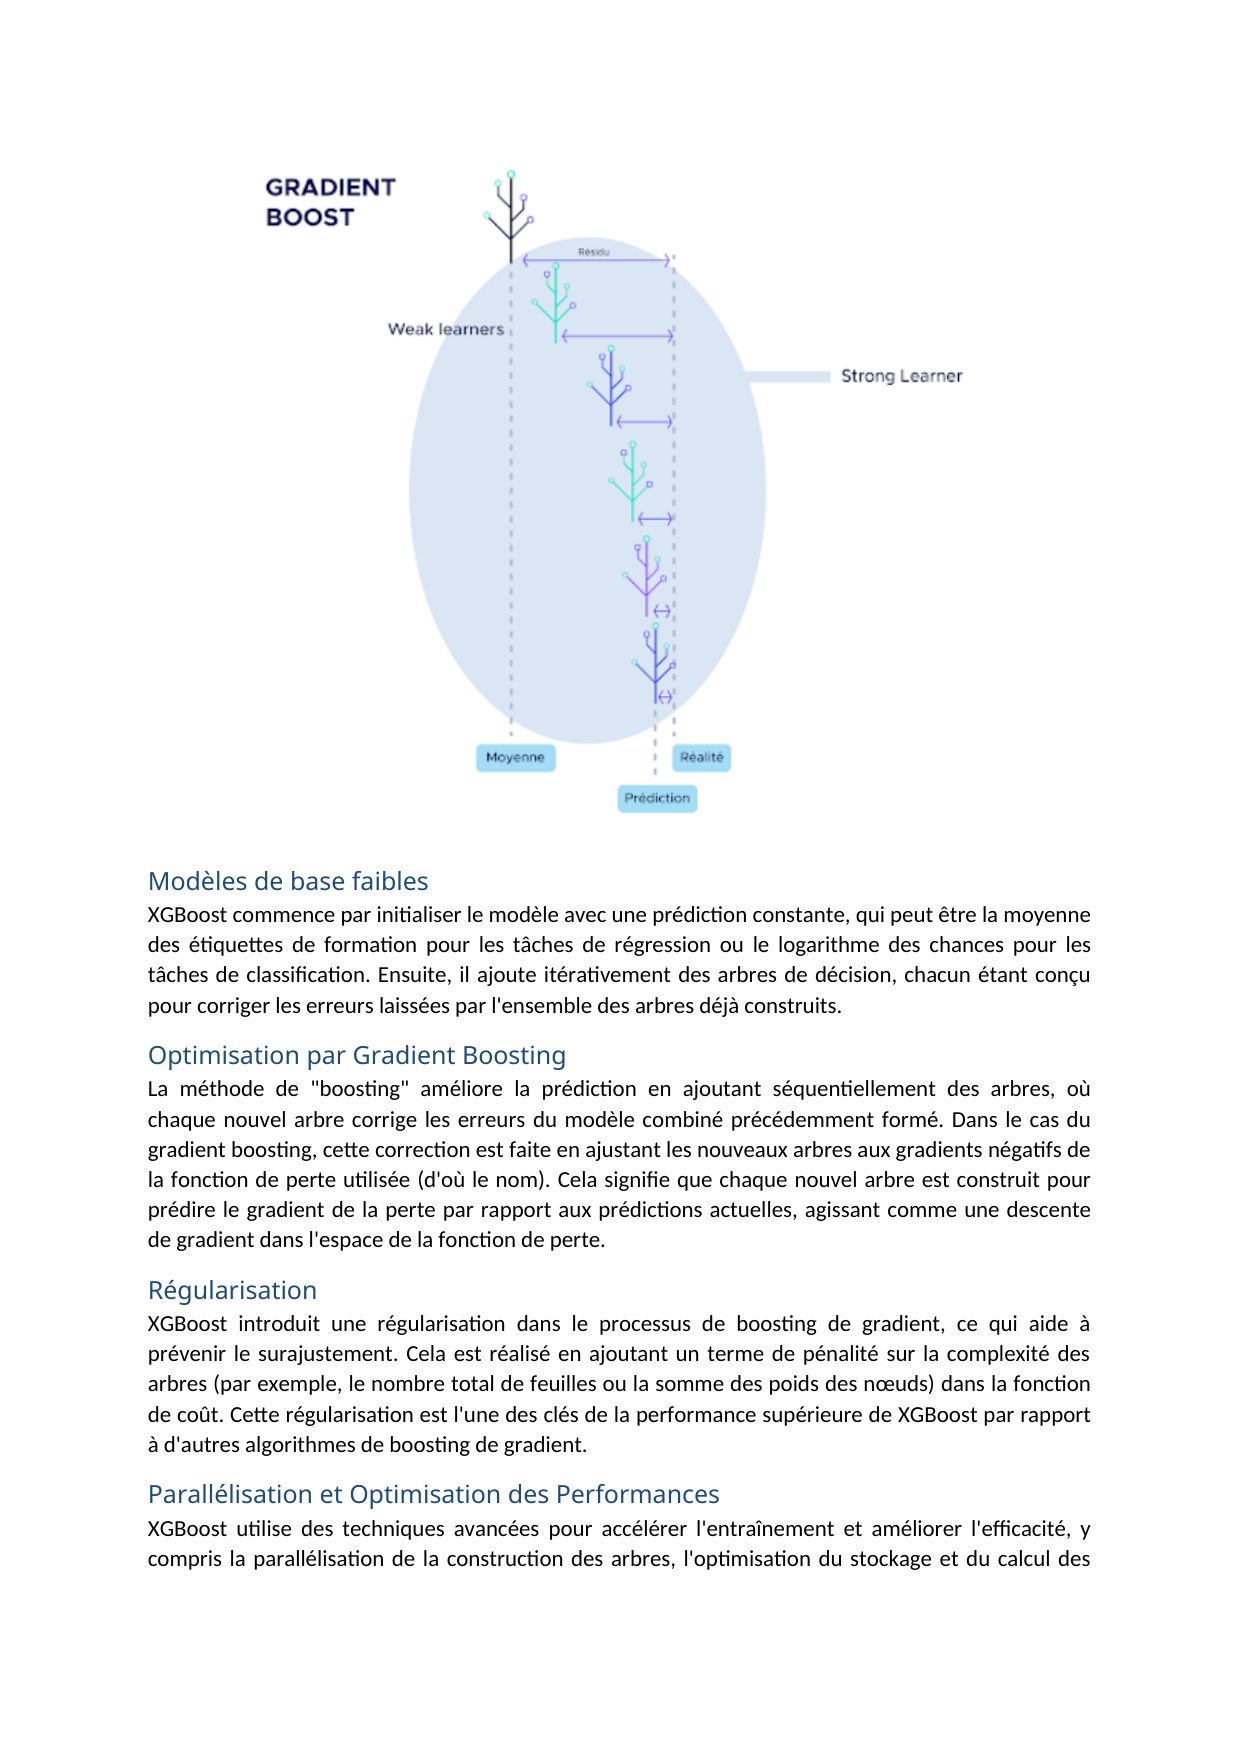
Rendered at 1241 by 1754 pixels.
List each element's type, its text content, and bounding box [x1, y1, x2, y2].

subtitle Modèles de base faibles [148, 863, 1093, 897]
picture [244, 147, 996, 845]
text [148, 1514, 1093, 1572]
subtitle Optimisation par Gradient Boosting [148, 1038, 1093, 1072]
text La méthode de "boosting" améliore la prédiction en ajoutant séquentiellement des arbres, où chaque nouvel arbre corrige les erreurs du modèle combiné précédemment formé. Dans le cas du gradient boosting, cette correction est faite en ajustant les nouveaux arbres aux gradients négatifs de la fonction de perte utilisée (d'où le nom). Cela signifie que chaque nouvel arbre est construit pour prédire le gradient de la perte par rapport aux prédictions actuelles, agissant comme une descente de gradient dans l'espace de la fonction de perte. [148, 1074, 1093, 1253]
subtitle Régularisation [148, 1272, 1093, 1306]
text XGBoost commence par initialiser le modèle avec une prédiction constante, qui peut être la moyenne des étiquettes de formation pour les tâches de régression ou le logarithme des chances pour les tâches de classification. Ensuite, il ajoute itérativement des arbres de décision, chacun étant conçu pour corriger les erreurs laissées par l'ensemble des arbres déjà construits. [148, 900, 1093, 1019]
subtitle Parallélisation et Optimisation des Performances [148, 1477, 1093, 1511]
text XGBoost introduit une régularisation dans le processus de boosting de gradient, ce qui aide à prévenir le surajustement. Cela est réalisé en ajoutant un terme de pénalité sur la complexité des arbres (par exemple, le nombre total de feuilles ou la somme des poids des nœuds) dans la fonction de coût. Cette régularisation est l'une des clés de la performance supérieure de XGBoost par rapport à d'autres algorithmes de boosting de gradient. [148, 1309, 1093, 1458]
